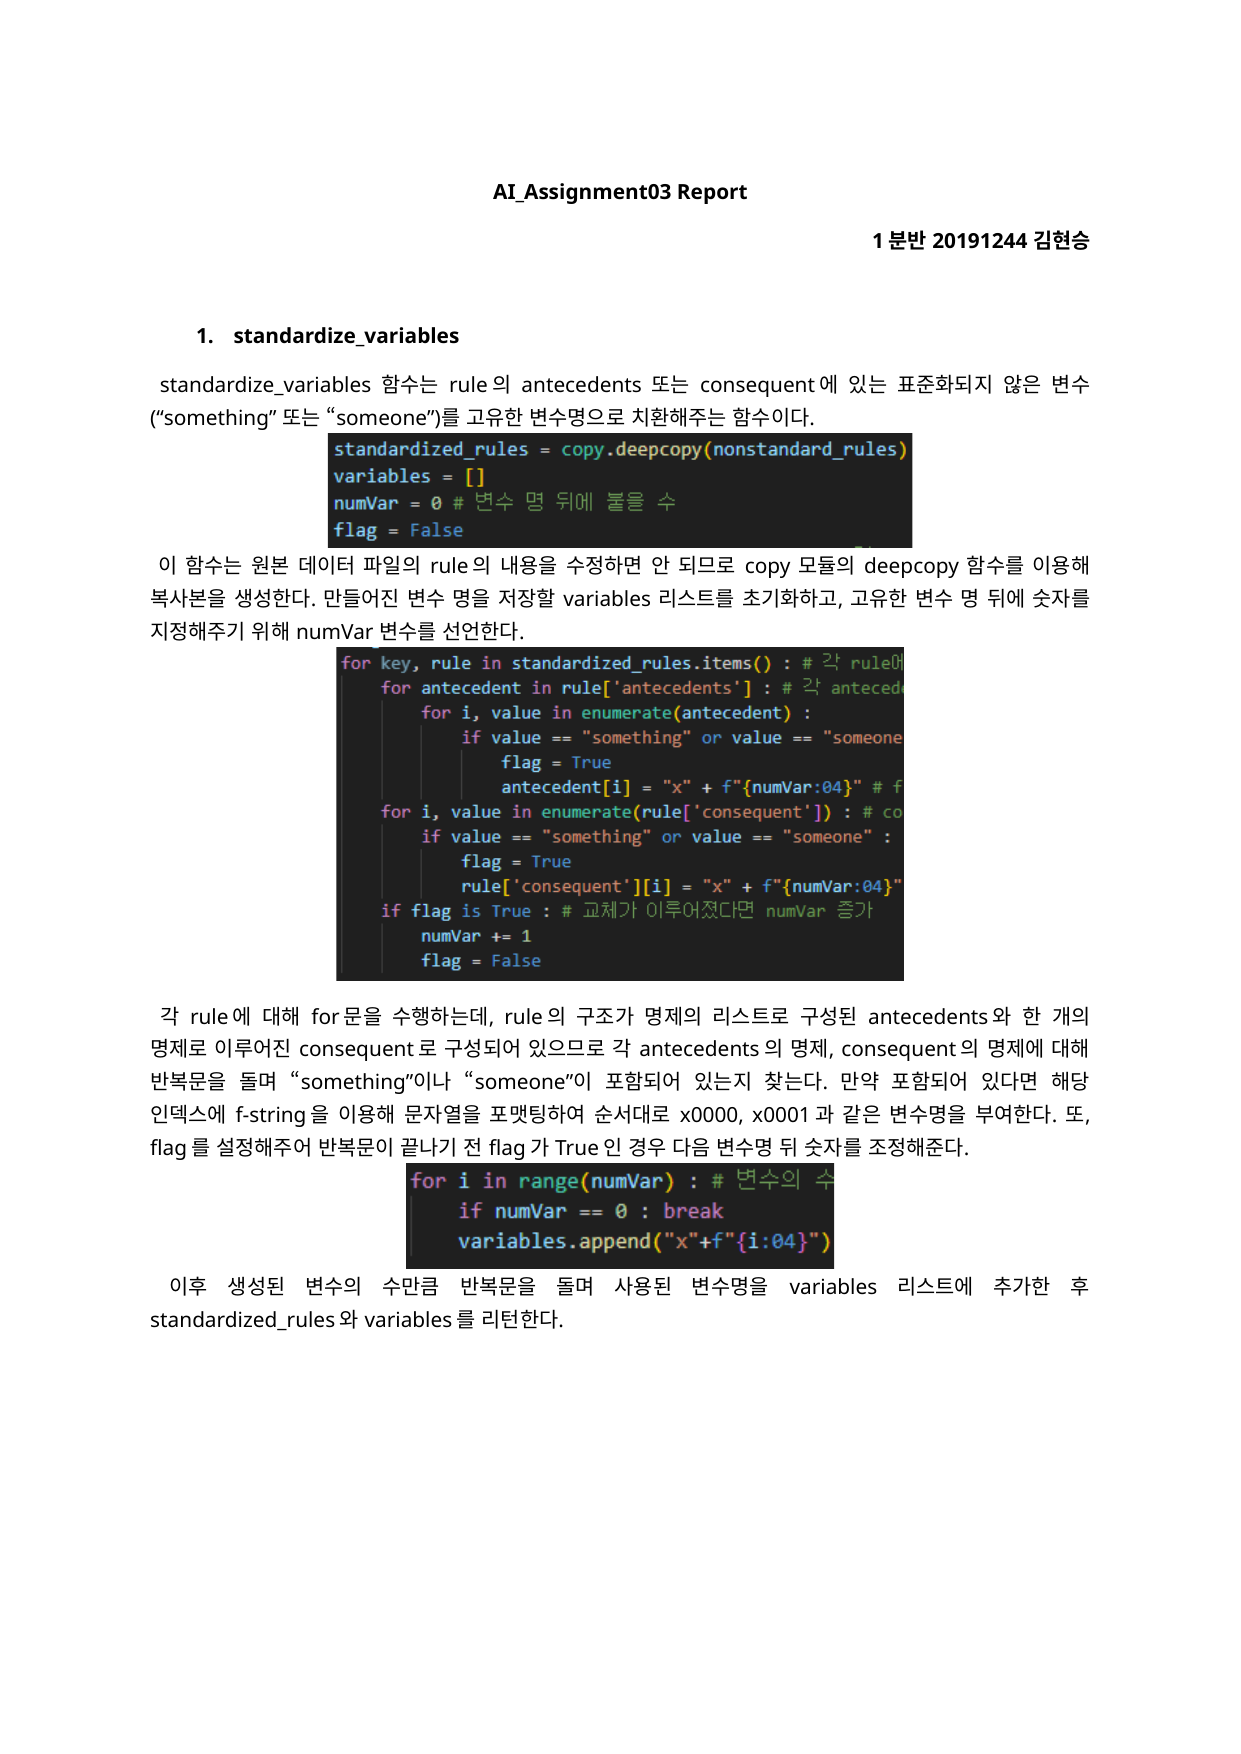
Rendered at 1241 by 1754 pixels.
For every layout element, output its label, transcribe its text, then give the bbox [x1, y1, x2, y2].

picture [336, 647, 904, 981]
text 1분반 20191244 김현승 [150, 224, 1090, 255]
text 각 rule에 대해 for문을 수행하는데, rule의 구조가 명제의 리스트로 구성된 antecedents와 한 개의 명제로 이루어진 consequent로 구성되어 있으므로 각 antecedents의 명제, consequent의 명제에 대해 반복문을 돌며 “something”이나 “someone”이 포함되어 있는지 찾는다. 만약 포함되어 있다면 해당 인덱스에 f-string을 이용해 문자열을 포맷팅하여 순서대로 x0000, x0001과 같은 변수명을 부여한다. 또, flag를 설정해주어 반복문이 끝나기 전 flag가 True인 경우 다음 변수명 뒤 숫자를 조정해준다. [150, 1000, 1090, 1161]
picture [406, 1163, 835, 1269]
text 이후 생성된 변수의 수만큼 반복문을 돌며 사용된 변수명을 variables 리스트에 추가한 후 standardized_rules와 variables를 리턴한다. [150, 1270, 1090, 1333]
list standardize_variables [196, 321, 1090, 349]
text standardize_variables 함수는 rule의 antecedents 또는 consequent에 있는 표준화되지 않은 변수(“something” 또는 “someone”)를 고유한 변수명으로 치환해주는 함수이다. [150, 368, 1090, 431]
text AI_Assignment03 Report [150, 177, 1090, 206]
picture [327, 433, 913, 548]
text 이 함수는 원본 데이터 파일의 rule의 내용을 수정하면 안 되므로 copy 모듈의 deepcopy 함수를 이용해 복사본을 생성한다. 만들어진 변수 명을 저장할 variables 리스트를 초기화하고, 고유한 변수 명 뒤에 숫자를 지정해주기 위해 numVar 변수를 선언한다. [150, 550, 1090, 646]
